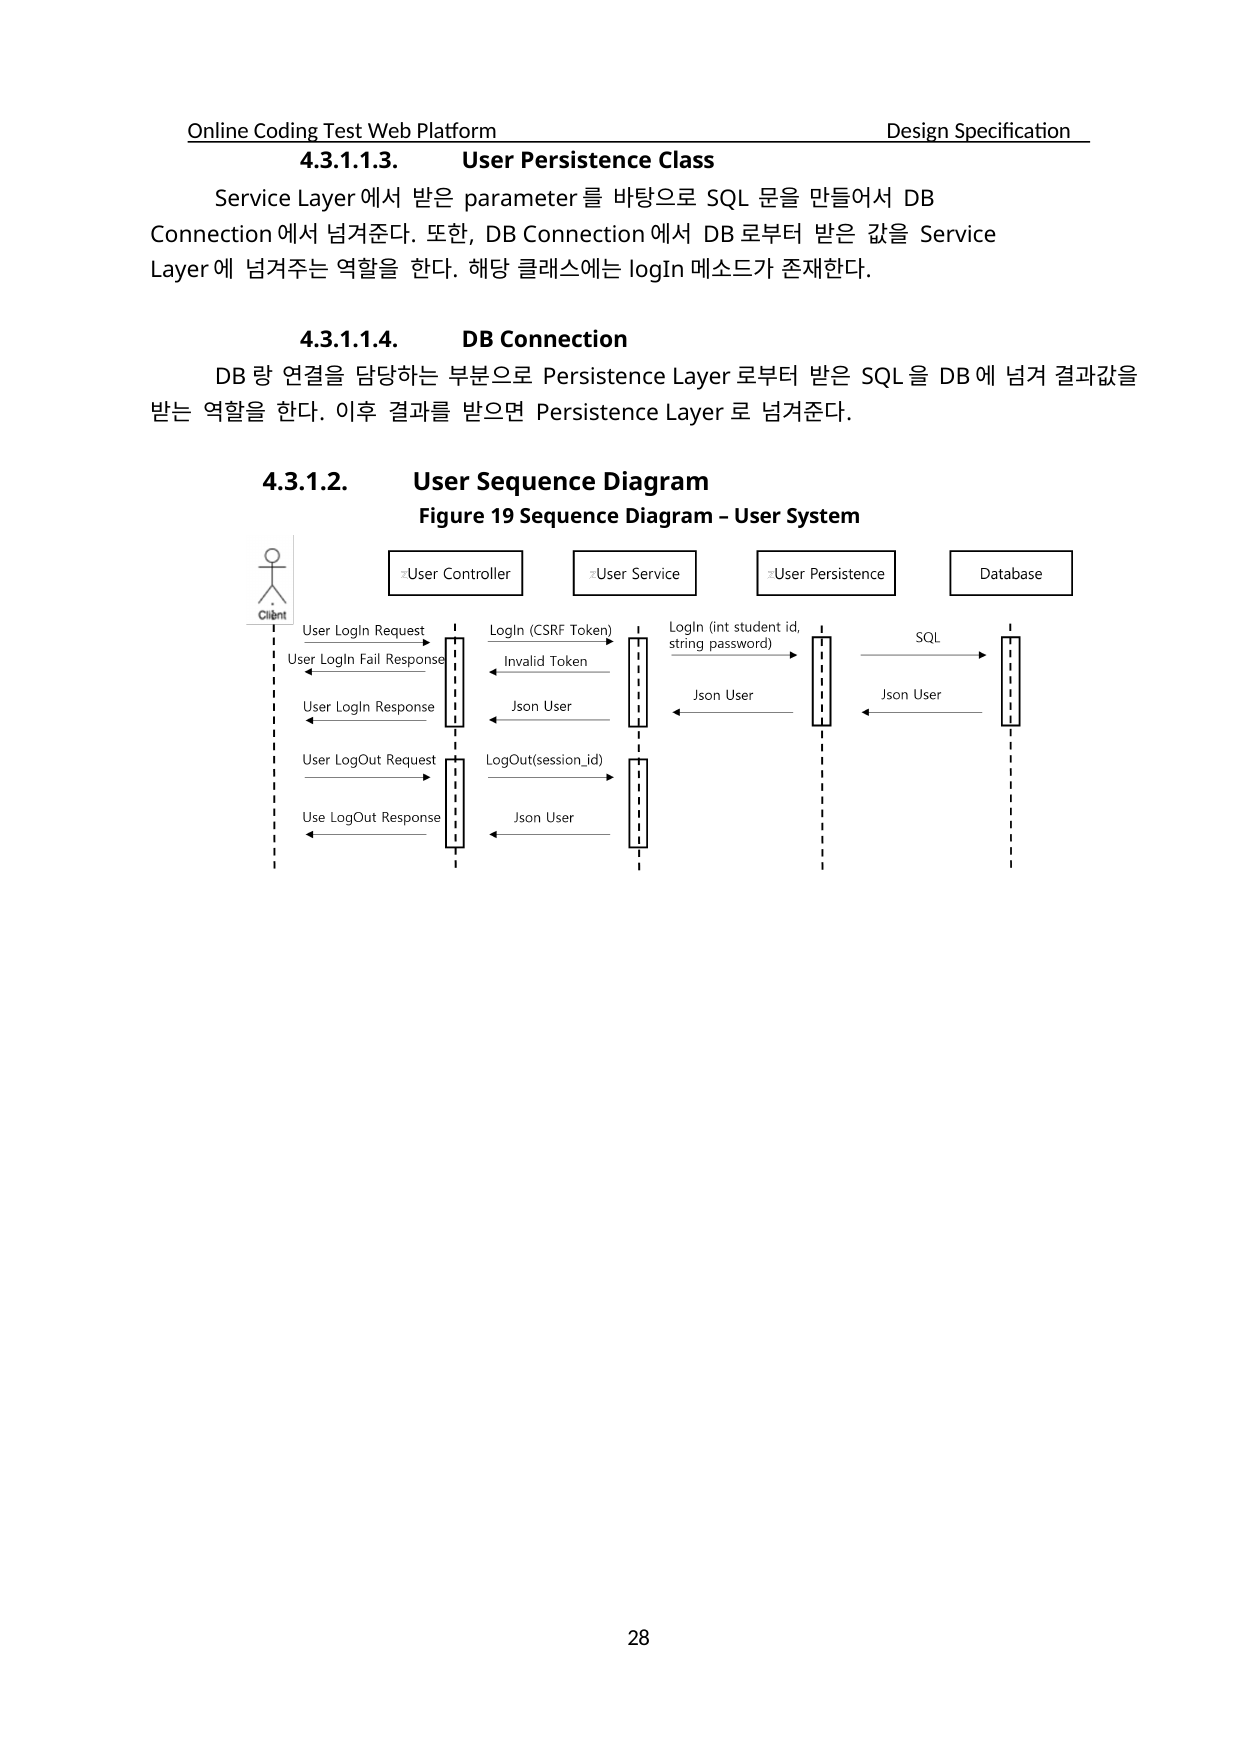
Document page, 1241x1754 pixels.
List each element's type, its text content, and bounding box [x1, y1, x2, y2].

text DB 랑 연결을 담당하는 부분으로 Persistence Layer 로부터 받은 SQL을 DB에 넘겨 결과값을 받는 역할을 한다. 이후 결과를 받으면 Persistence Layer 로 넘겨준다. [150, 358, 1153, 427]
text Service Layer에서 받은 parameter를 바탕으로 SQL 문을 만들어서 DB Connection에서 넘겨준다. 또한, DB Connection에서 DB 로부터 받은 값을 Service Layer에 넘겨주는 역할을 한다. 해당 클래스에는 logIn 메소드가 존재한다. [150, 179, 1029, 285]
subtitle DB Connection [300, 323, 1153, 354]
text Figure 19 Sequence Diagram – User System [186, 501, 1092, 530]
subtitle User Persistence Class [300, 144, 1153, 175]
subtitle User Sequence Diagram [262, 464, 1153, 498]
picture [246, 535, 1073, 872]
